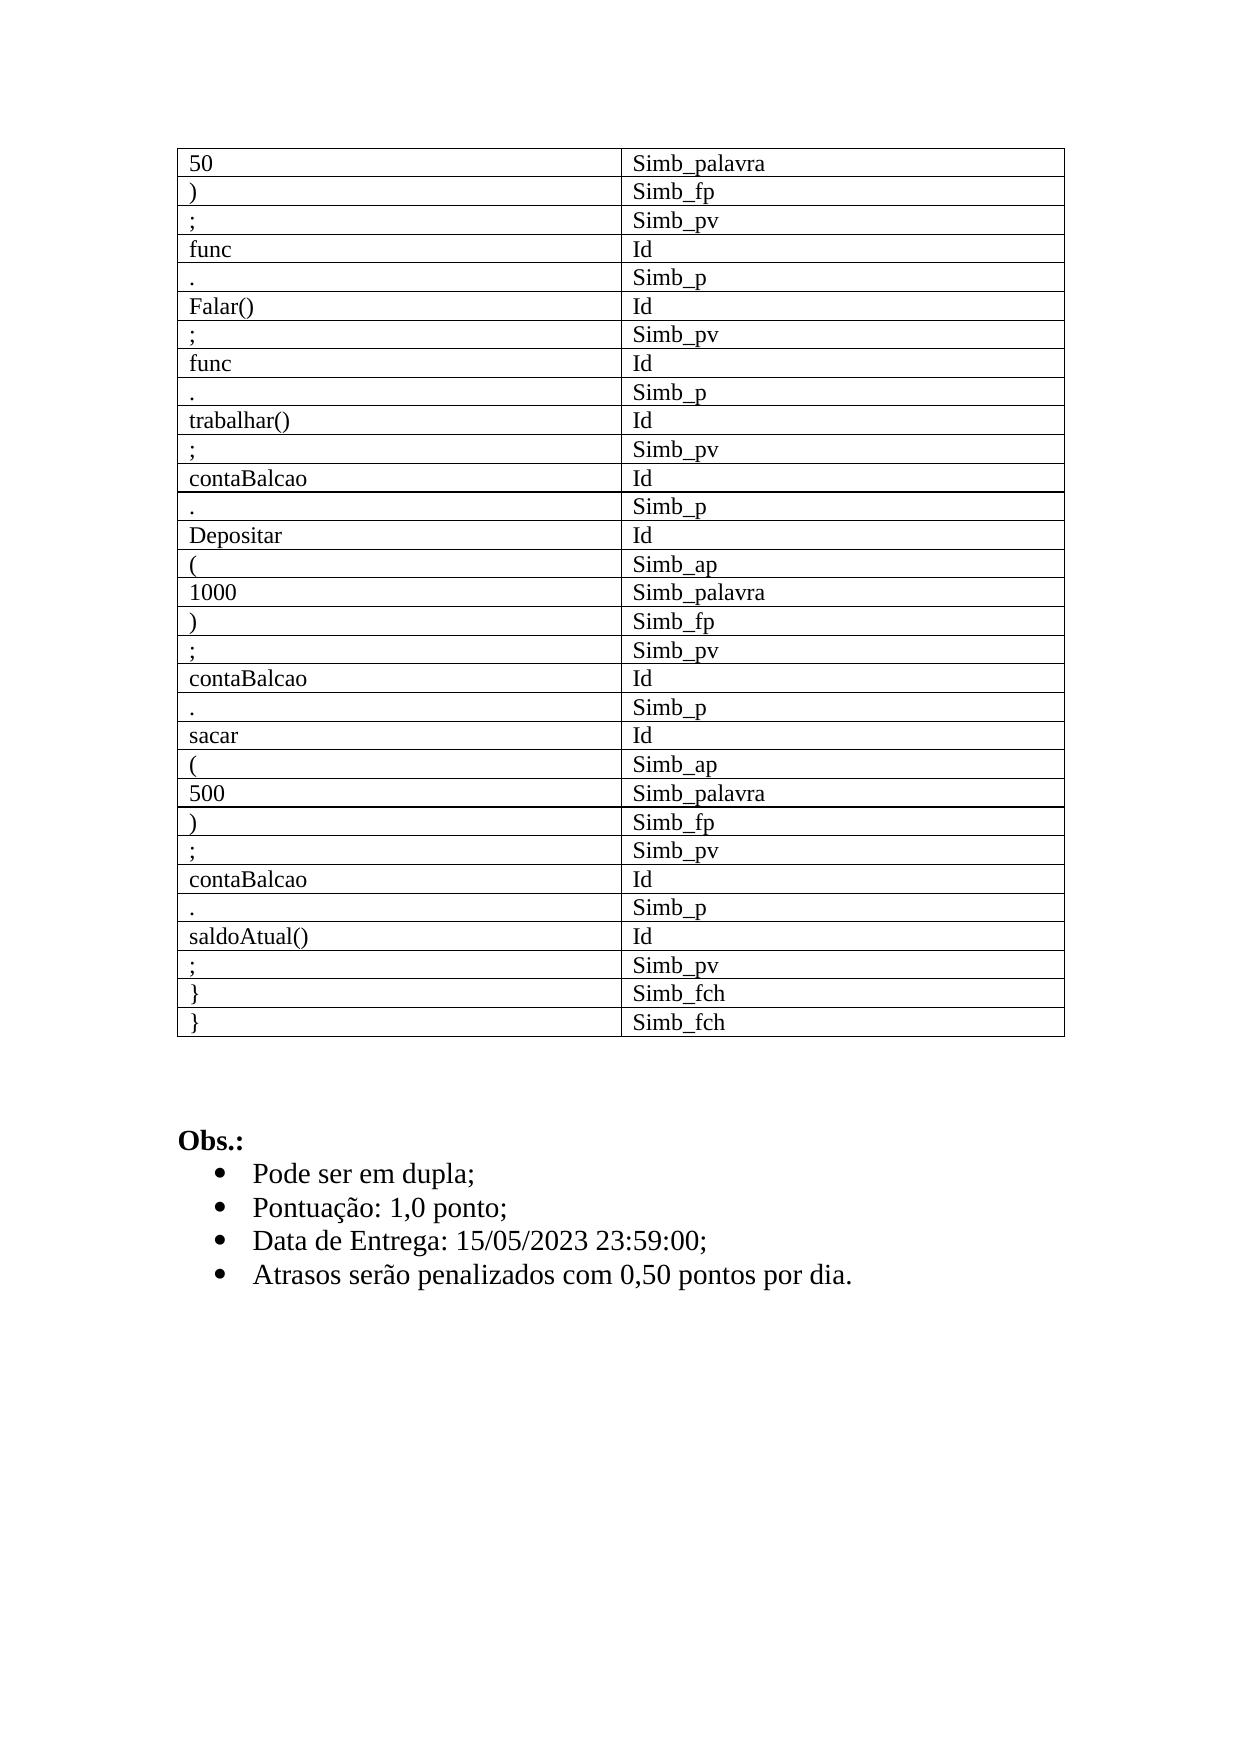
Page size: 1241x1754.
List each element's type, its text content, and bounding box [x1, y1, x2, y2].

table_cell Simb_p [622, 263, 1064, 291]
table_cell Simb_pv [622, 206, 1064, 233]
table_cell 50 [178, 149, 621, 176]
table_cell contaBalcao [178, 664, 621, 692]
table_cell Id [622, 664, 1064, 692]
table_cell Id [622, 349, 1064, 377]
list Pode ser em dupla; [215, 1156, 1063, 1190]
table_cell sacar [178, 722, 621, 749]
table_cell Id [622, 292, 1064, 319]
table_cell Simb_palavra [622, 149, 1064, 176]
table_cell contaBalcao [178, 464, 621, 491]
table_cell saldoAtual() [178, 922, 621, 950]
table_cell Id [622, 722, 1064, 749]
table_cell Simb_ap [622, 750, 1064, 778]
text Obs.: [177, 1123, 1063, 1156]
table_cell ; [178, 435, 621, 463]
table_cell Id [622, 464, 1064, 491]
table_cell Id [622, 865, 1064, 892]
table_cell Id [622, 406, 1064, 434]
table_cell Simb_fp [622, 808, 1064, 835]
table_cell Id [622, 521, 1064, 549]
table_cell Simb_ap [622, 550, 1064, 577]
table_cell . [178, 693, 621, 721]
table_cell Falar() [178, 292, 621, 319]
table_cell Id [622, 235, 1064, 262]
table_cell ) [178, 607, 621, 634]
table_cell ; [178, 951, 621, 978]
table_cell Simb_fch [622, 1008, 1064, 1036]
table_cell . [178, 493, 621, 520]
table_cell Depositar [178, 521, 621, 549]
table_cell ( [178, 550, 621, 577]
table_cell func [178, 235, 621, 262]
list Pontuação: 1,0 ponto; [215, 1190, 1063, 1223]
table_cell Simb_fp [622, 177, 1064, 205]
table_cell } [178, 1008, 621, 1036]
table_cell trabalhar() [178, 406, 621, 434]
table_cell ; [178, 836, 621, 864]
table_cell ( [178, 750, 621, 778]
table_cell Simb_pv [622, 951, 1064, 978]
table_cell . [178, 378, 621, 405]
table_cell Simb_pv [622, 836, 1064, 864]
table_cell . [178, 263, 621, 291]
list Atrasos serão penalizados com 0,50 pontos por dia. [215, 1257, 1063, 1291]
table_cell } [178, 979, 621, 1007]
table_cell ) [178, 177, 621, 205]
table_cell Simb_p [622, 493, 1064, 520]
table_cell 500 [178, 779, 621, 806]
table_cell Id [622, 922, 1064, 950]
table_cell contaBalcao [178, 865, 621, 892]
table_cell . [178, 894, 621, 921]
table_cell ) [178, 808, 621, 835]
table_cell Simb_pv [622, 636, 1064, 663]
list Data de Entrega: 15/05/2023 23:59:00; [215, 1223, 1063, 1257]
table_cell Simb_p [622, 894, 1064, 921]
table_cell Simb_pv [622, 435, 1064, 463]
table_cell Simb_p [622, 693, 1064, 721]
table_cell Simb_fp [622, 607, 1064, 634]
table_cell func [178, 349, 621, 377]
table_cell Simb_fch [622, 979, 1064, 1007]
table_cell 1000 [178, 578, 621, 606]
table_cell Simb_p [622, 378, 1064, 405]
table_cell ; [178, 636, 621, 663]
table_cell Simb_palavra [622, 779, 1064, 806]
table_cell Simb_pv [622, 321, 1064, 348]
table_cell Simb_palavra [622, 578, 1064, 606]
table_cell ; [178, 206, 621, 233]
table_cell ; [178, 321, 621, 348]
